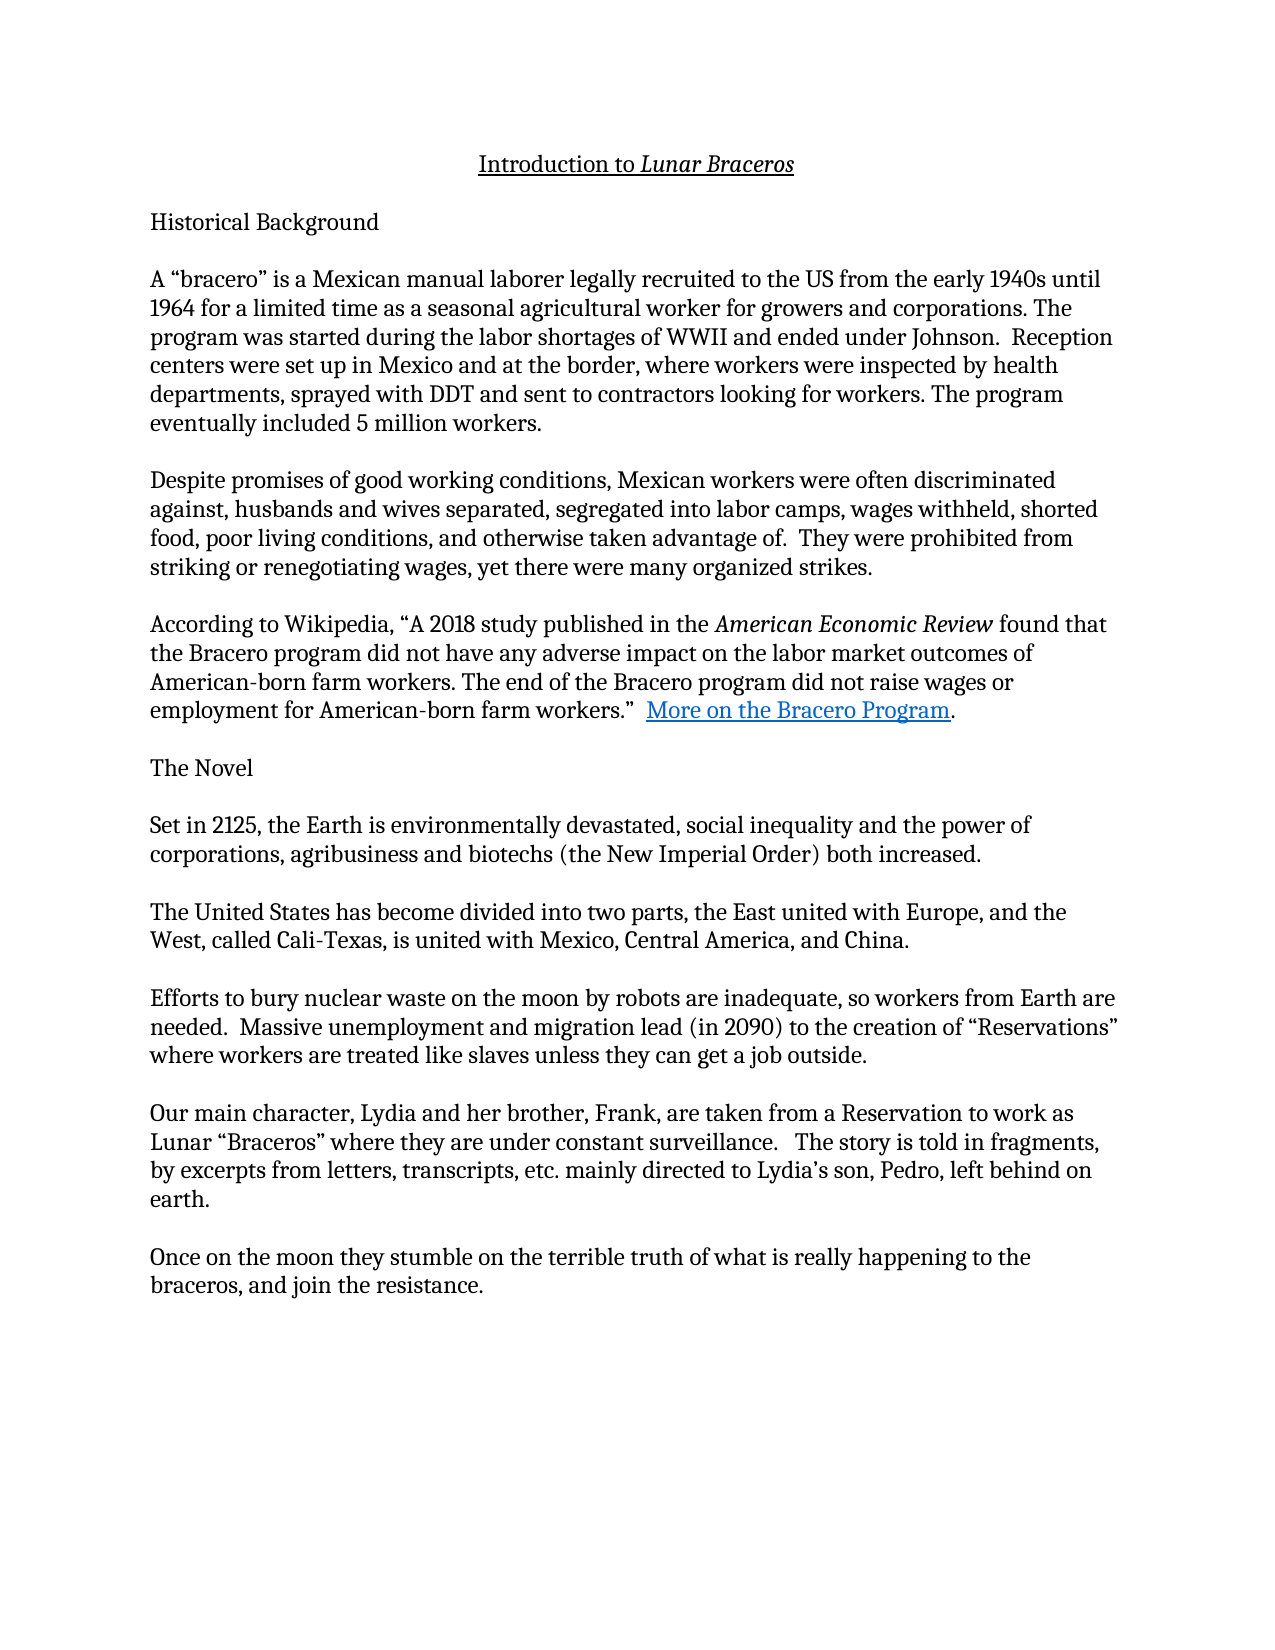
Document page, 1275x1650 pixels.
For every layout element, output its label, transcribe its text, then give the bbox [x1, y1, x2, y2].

text Despite promises of good working conditions, Mexican workers were often discriminated against, husbands and wives separated, segregated into labor camps, wages withheld, shorted food, poor living conditions, and otherwise taken advantage of. They were prohibited from striking or renegotiating wages, yet there were many organized strikes. [150, 466, 1125, 581]
text Set in 2125, the Earth is environmentally devastated, social inequality and the power of corporations, agribusiness and biotechs (the New Imperial Order) both increased. [150, 811, 1125, 869]
text Introduction to Lunar Braceros [150, 150, 1125, 179]
text Efforts to bury nuclear waste on the moon by robots are inadequate, so workers from Earth are needed. Massive unemployment and migration lead (in 2090) to the creation of “Reservations” where workers are treated like slaves unless they can get a job outside. [150, 984, 1125, 1070]
text The Novel [150, 754, 1125, 782]
text According to Wikipedia, “A 2018 study published in the American Economic Review found that the Bracero program did not have any adverse impact on the labor market outcomes of American-born farm workers. The end of the Bracero program did not raise wages or employment for American-born farm workers.” More on the Bracero Program. [150, 610, 1125, 725]
text Once on the moon they stumble on the terrible truth of what is really happening to the braceros, and join the resistance. [150, 1242, 1125, 1300]
text A “bracero” is a Mexican manual laborer legally recruited to the US from the early 1940s until 1964 for a limited time as a seasonal agricultural worker for growers and corporations. The program was started during the labor shortages of WWII and ended under Johnson. Reception centers were set up in Mexico and at the border, where workers were inspected by health departments, sprayed with DDT and sent to contractors looking for workers. The program eventually included 5 million workers. [150, 265, 1125, 437]
text The United States has become divided into two parts, the East united with Europe, and the West, called Cali-Texas, is united with Mexico, Central America, and China. [150, 897, 1125, 955]
text Our main character, Lydia and her brother, Frank, are taken from a Reservation to work as Lunar “Braceros” where they are under constant surveillance. The story is told in fragments, by excerpts from letters, transcripts, etc. mainly directed to Lydia’s son, Pedro, left behind on earth. [150, 1099, 1125, 1214]
text Historical Background [150, 207, 1125, 236]
